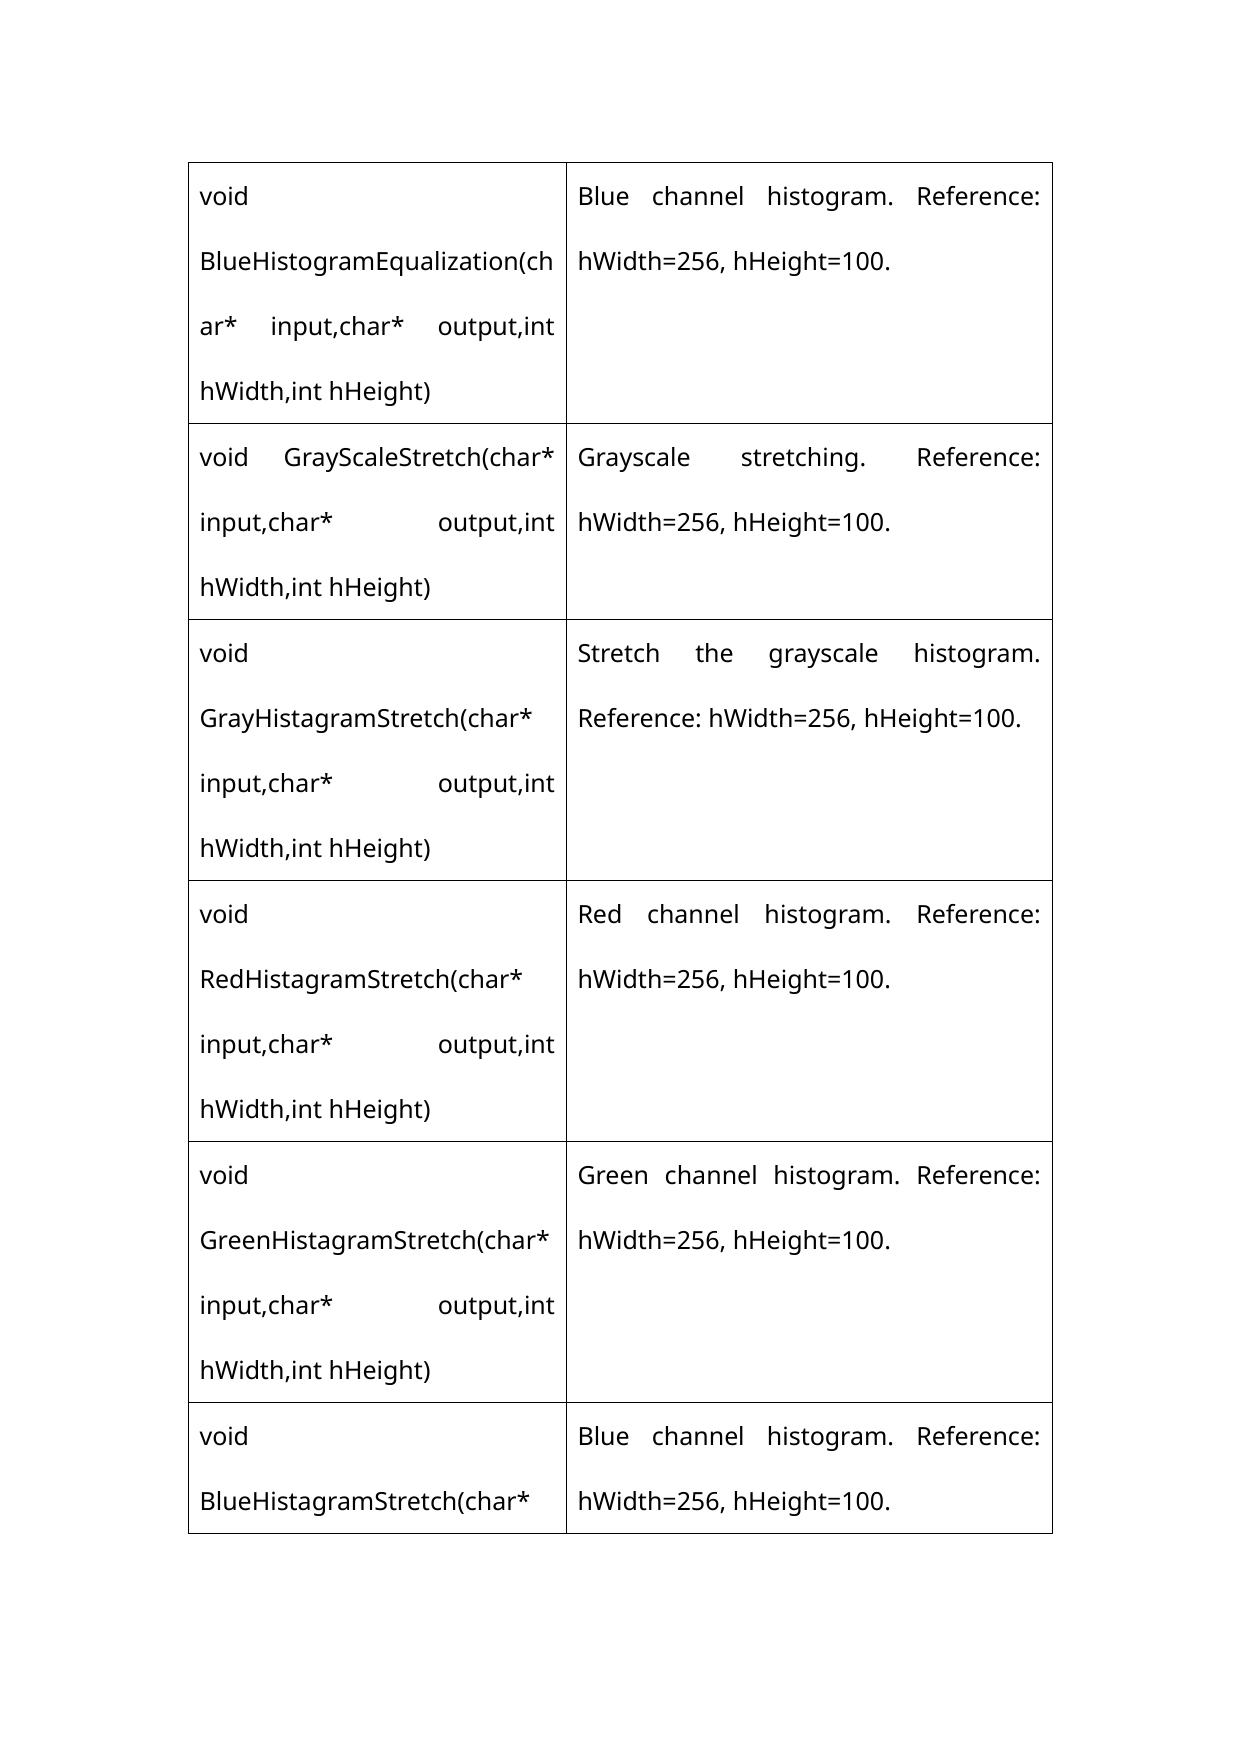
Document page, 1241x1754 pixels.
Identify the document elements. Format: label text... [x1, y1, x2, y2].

table_cell void GrayHistagramStretch(char* input,char* output,int hWidth,int hHeight) [189, 620, 566, 880]
table_cell void GrayScaleStretch(char* input,char* output,int hWidth,int hHeight) [189, 424, 566, 619]
table_cell Green channel histogram. Reference: hWidth=256, hHeight=100. [567, 1142, 1052, 1402]
table_cell Red channel histogram. Reference: hWidth=256, hHeight=100. [567, 881, 1052, 1141]
table_cell Grayscale stretching. Reference: hWidth=256, hHeight=100. [567, 424, 1052, 619]
table_cell void RedHistagramStretch(char* input,char* output,int hWidth,int hHeight) [189, 881, 566, 1141]
table_cell void GreenHistagramStretch(char* input,char* output,int hWidth,int hHeight) [189, 1142, 566, 1402]
table_cell Stretch the grayscale histogram. Reference: hWidth=256, hHeight=100. [567, 620, 1052, 880]
table_cell void BlueHistogramEqualization(char* input,char* output,int hWidth,int hHeight) [189, 163, 566, 423]
table_cell Blue channel histogram. Reference: hWidth=256, hHeight=100. [567, 163, 1052, 423]
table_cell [189, 1403, 566, 1533]
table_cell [567, 1403, 1052, 1533]
